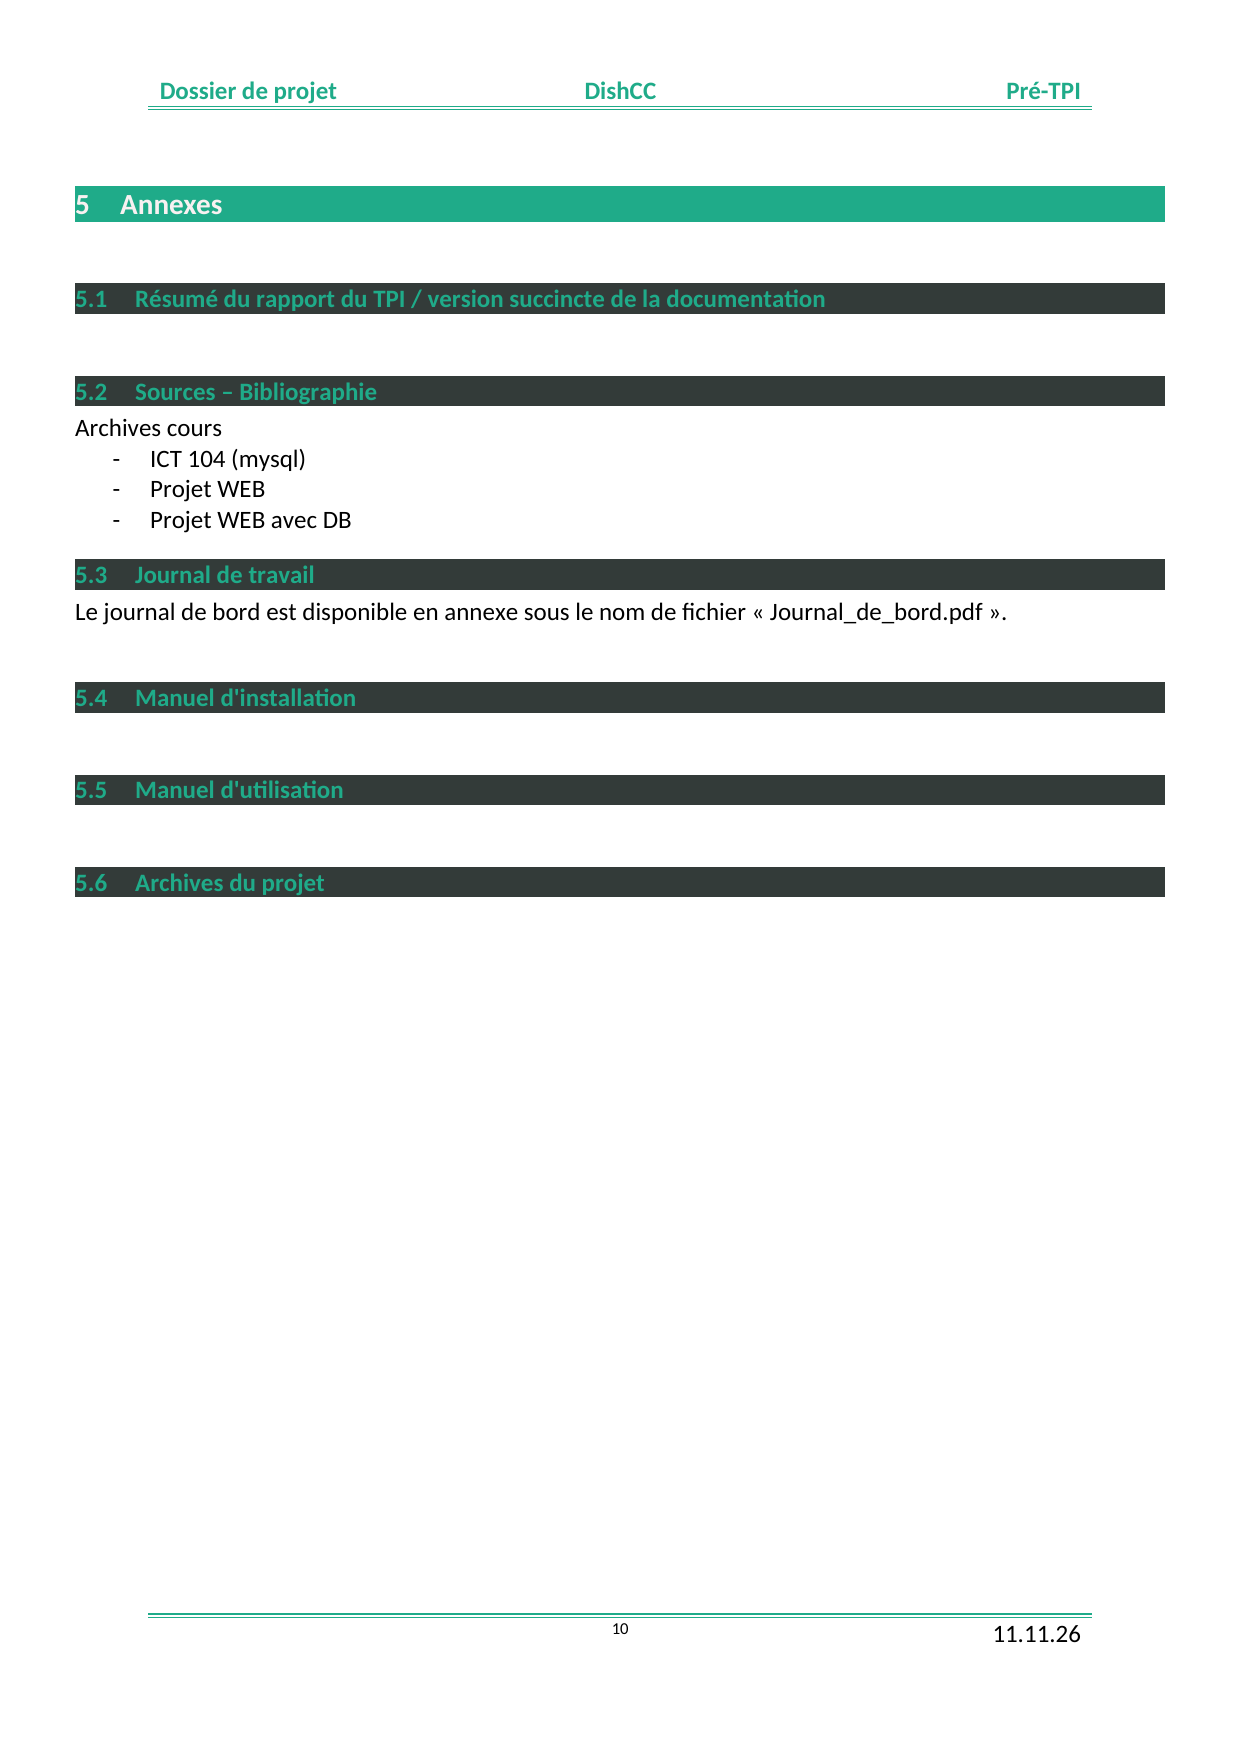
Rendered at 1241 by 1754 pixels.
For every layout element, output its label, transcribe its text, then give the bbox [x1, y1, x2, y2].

subtitle Manuel d'utilisation [75, 775, 1165, 805]
subtitle Manuel d'installation [75, 682, 1165, 713]
subtitle Journal de travail [75, 559, 1165, 590]
subtitle Archives du projet [75, 867, 1165, 897]
text Archives cours [75, 412, 1165, 443]
subtitle Résumé du rapport du TPI / version succincte de la documentation [75, 283, 1165, 314]
subtitle Annexes [75, 186, 1165, 222]
list ICT 104 (mysql) [112, 443, 1165, 473]
subtitle Sources – Bibliographie [75, 376, 1165, 406]
list Projet WEB avec DB [112, 504, 1165, 534]
text Le journal de bord est disponible en annexe sous le nom de fichier « Journal_de_bord.pdf ». [75, 596, 1165, 627]
list Projet WEB [112, 473, 1165, 504]
